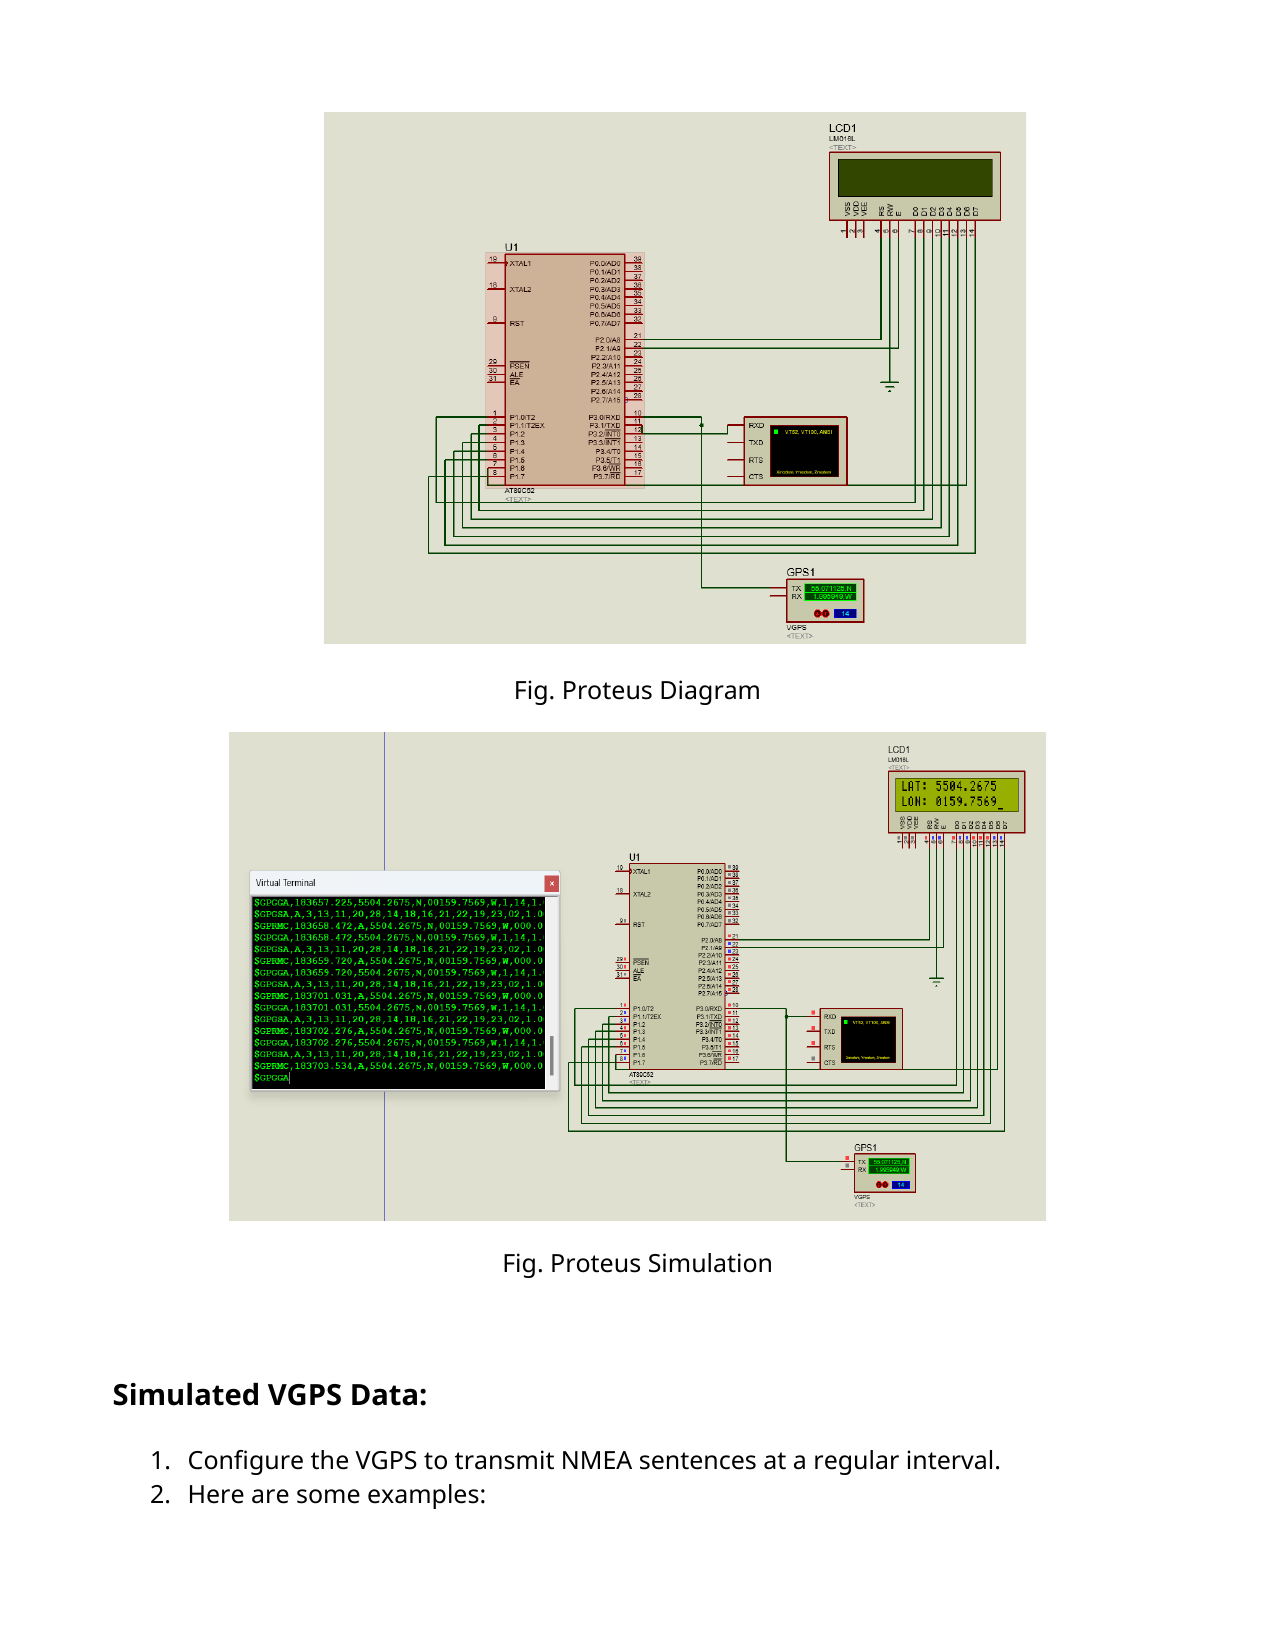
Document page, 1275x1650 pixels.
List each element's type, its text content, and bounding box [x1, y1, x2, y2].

text Fig. Proteus Diagram [112, 673, 1162, 707]
text Fig. Proteus Simulation [112, 1245, 1162, 1279]
picture [323, 112, 1027, 644]
picture [229, 732, 1047, 1221]
list Here are some examples: [150, 1477, 1162, 1511]
text Simulated VGPS Data: [112, 1374, 1162, 1413]
list Configure the VGPS to transmit NMEA sentences at a regular interval. [150, 1443, 1162, 1477]
